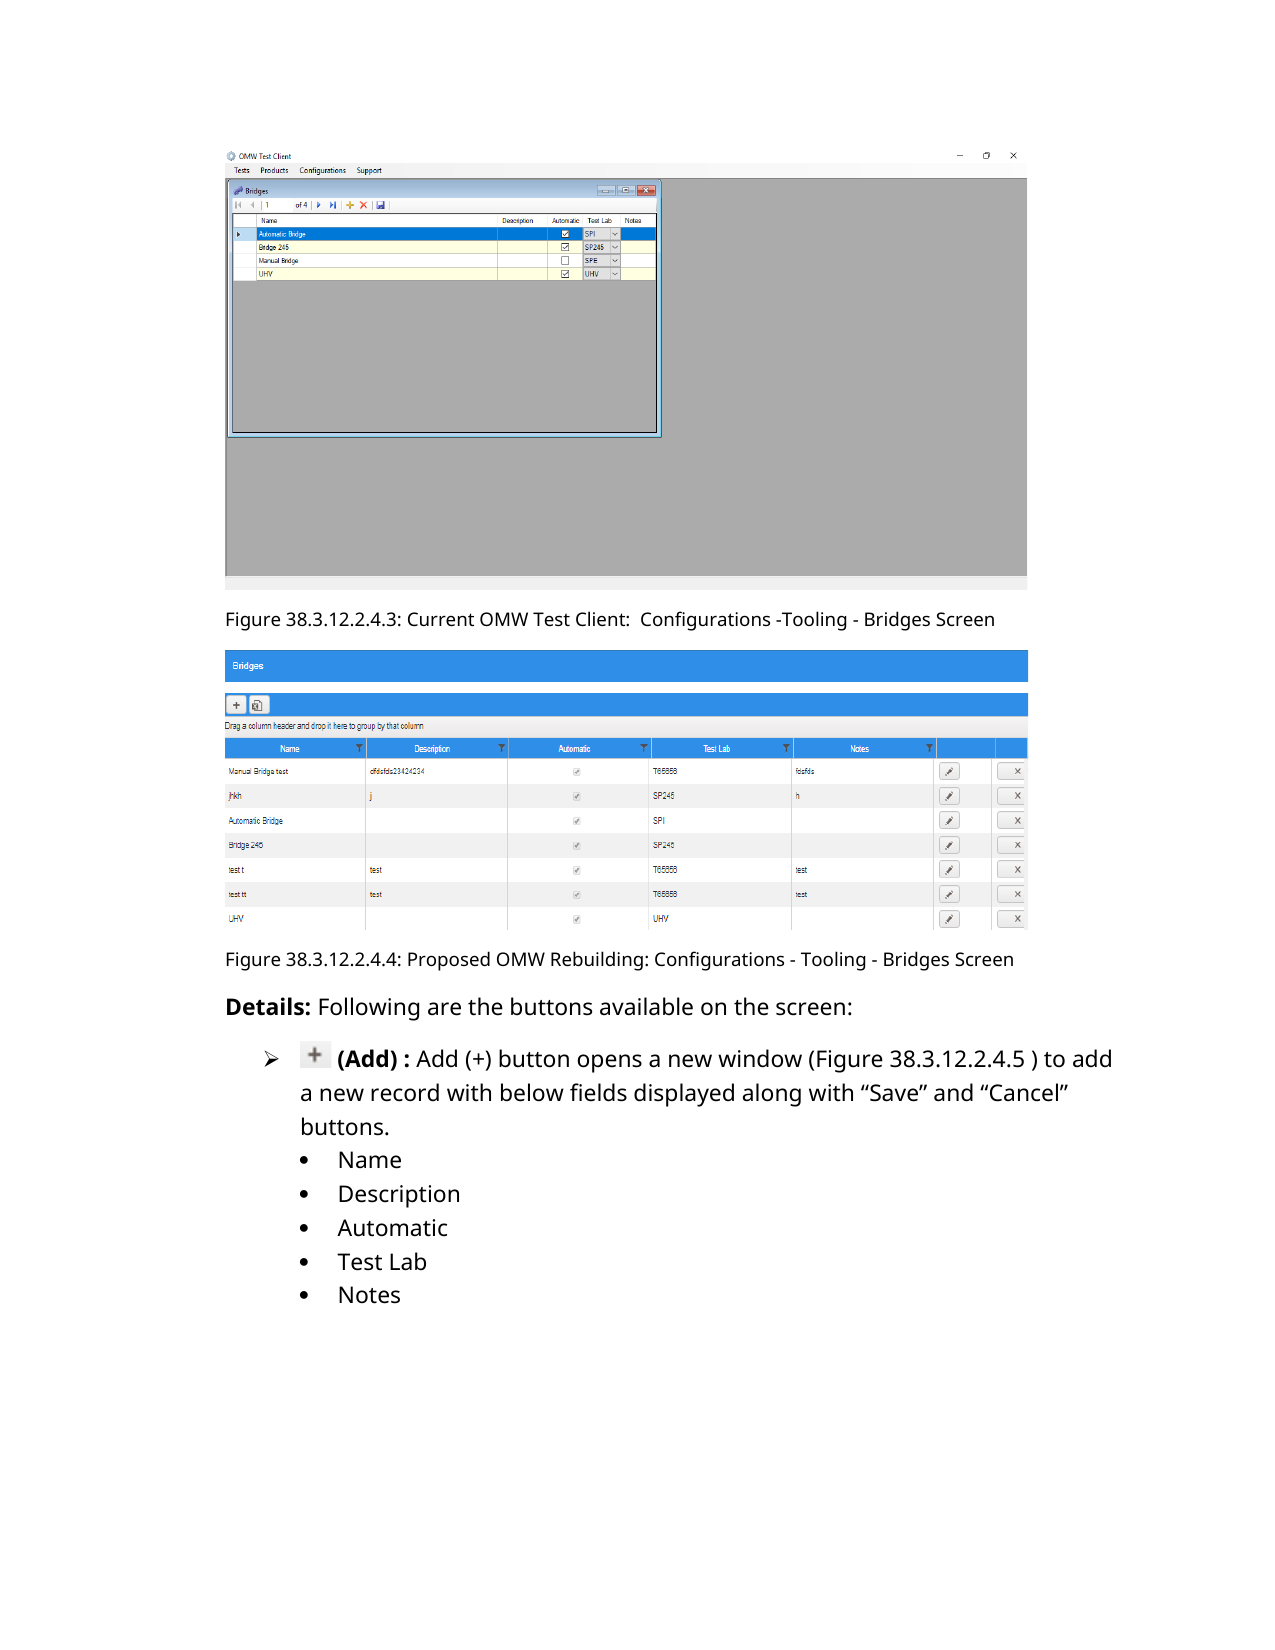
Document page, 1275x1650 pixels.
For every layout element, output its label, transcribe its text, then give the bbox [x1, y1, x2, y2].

list Test Lab [300, 1246, 1125, 1277]
list Automatic [300, 1212, 1125, 1243]
picture [225, 150, 1028, 590]
picture [225, 650, 1029, 930]
text Details: Following are the buttons available on the screen: [225, 991, 1125, 1022]
list Notes [300, 1279, 1125, 1311]
text Figure 38.3.12.2.4.4: Proposed OMW Rebuilding: Configurations - Tooling - Bridges Screen [150, 946, 1125, 972]
text Figure 38.3.12.2.4.3: Current OMW Test Client: Configurations -Tooling - Bridges Screen [150, 606, 1125, 632]
list (Add) : Add (+) button opens a new window (Figure 38.3.12.2.4.5 ) to add a new record with below fields displayed along with “Save” and “Cancel” buttons. [262, 1041, 1125, 1142]
list Name [300, 1144, 1125, 1176]
list Description [300, 1178, 1125, 1209]
picture [300, 1041, 332, 1068]
